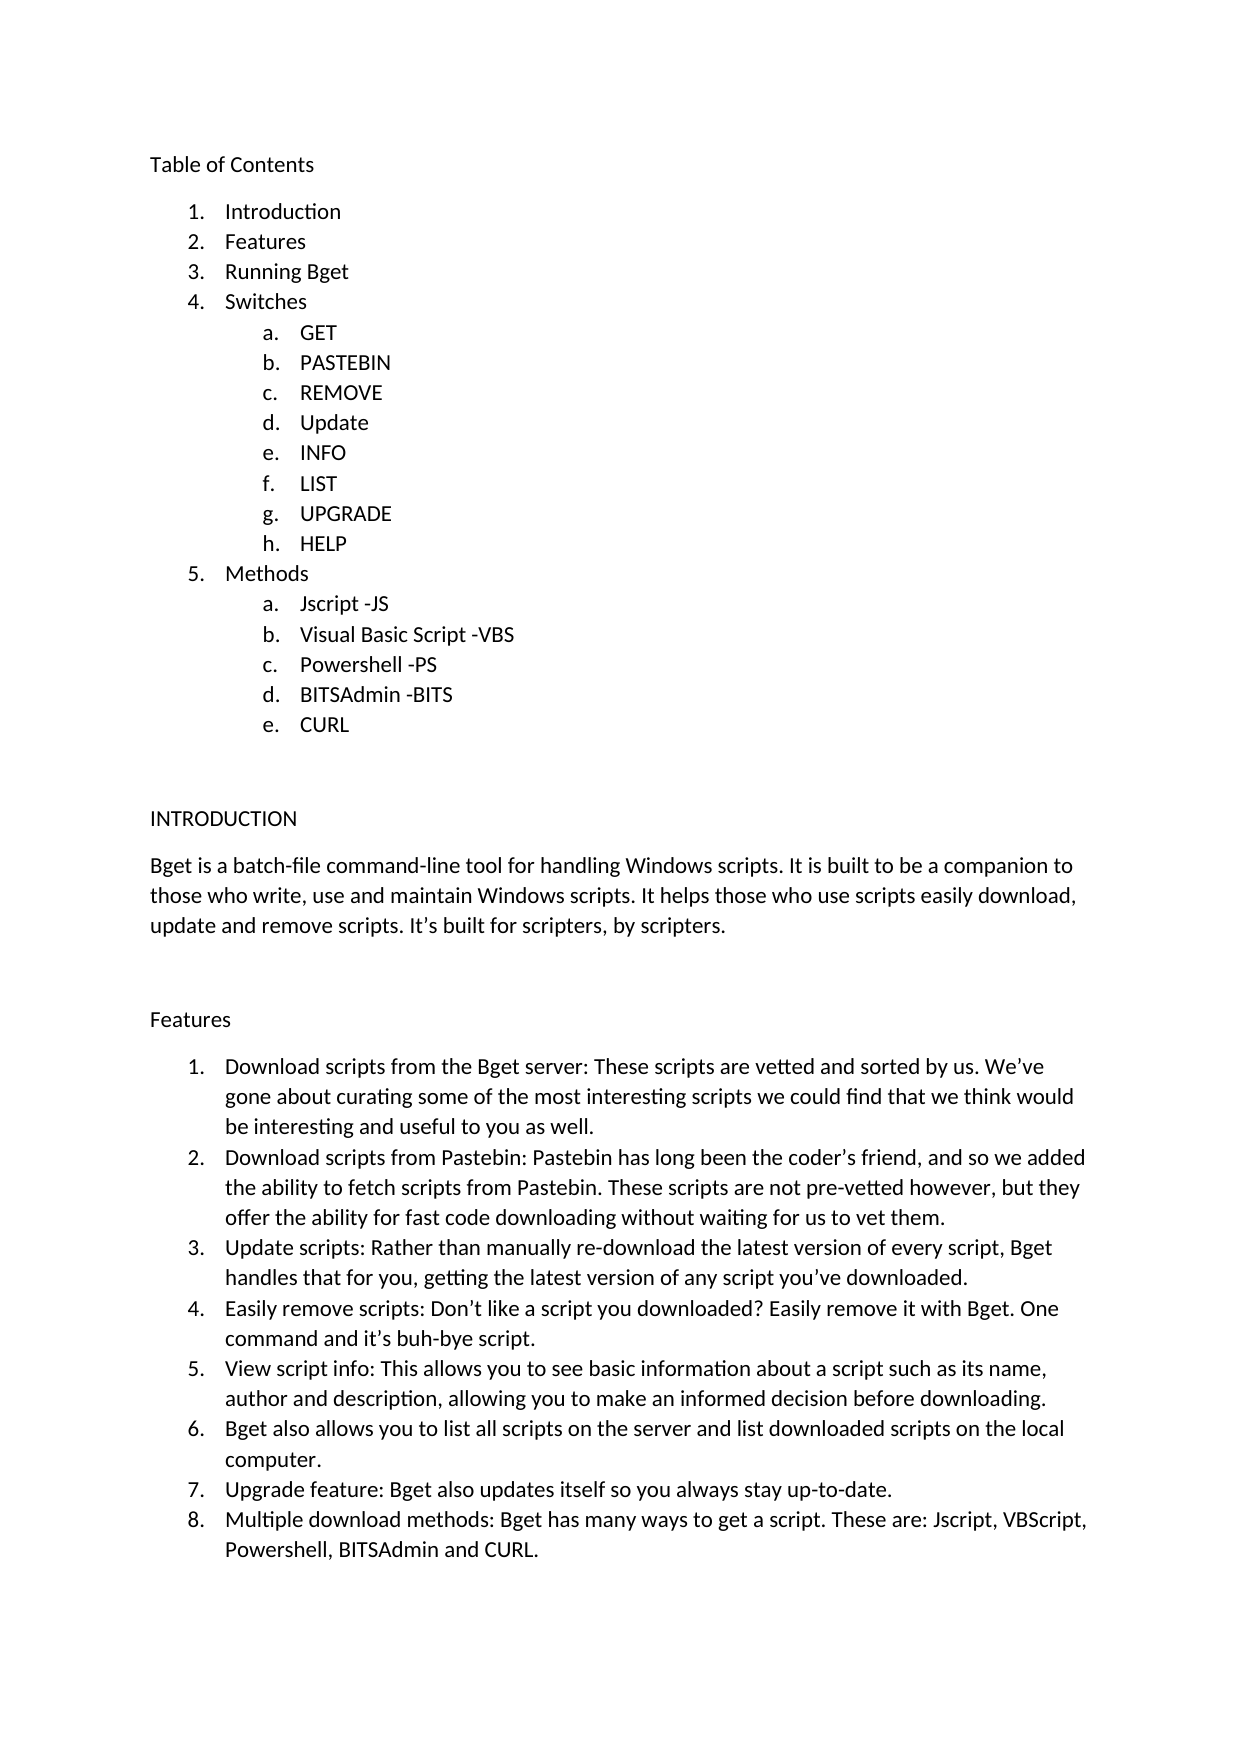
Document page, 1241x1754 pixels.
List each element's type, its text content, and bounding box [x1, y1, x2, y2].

list Methods [187, 559, 1090, 587]
list Easily remove scripts: Don’t like a script you downloaded? Easily remove it with Bget. One command and it’s buh-bye script. [187, 1294, 1090, 1352]
list Introduction [187, 197, 1090, 225]
text Features [150, 1005, 1090, 1033]
list REMOVE [262, 378, 1090, 406]
list INFO [262, 438, 1090, 467]
list CURL [262, 710, 1090, 738]
list Update [262, 408, 1090, 436]
list View script info: This allows you to see basic information about a script such as its name, author and description, allowing you to make an informed decision before downloading. [187, 1354, 1090, 1412]
list BITSAdmin -BITS [262, 680, 1090, 708]
list Running Bget [187, 257, 1090, 285]
list Visual Basic Script -VBS [262, 620, 1090, 648]
text INTRODUCTION [150, 804, 1090, 832]
list Bget also allows you to list all scripts on the server and list downloaded scripts on the local computer. [187, 1414, 1090, 1473]
list GET [262, 318, 1090, 346]
list HELP [262, 529, 1090, 557]
list Jscript -JS [262, 589, 1090, 618]
list UPGRADE [262, 499, 1090, 527]
list Download scripts from the Bget server: These scripts are vetted and sorted by us. We’ve gone about curating some of the most interesting scripts we could find that we think would be interesting and useful to you as well. [187, 1052, 1090, 1141]
list Features [187, 227, 1090, 255]
list Upgrade feature: Bget also updates itself so you always stay up-to-date. [187, 1475, 1090, 1503]
list Download scripts from Pastebin: Pastebin has long been the coder’s friend, and so we added the ability to fetch scripts from Pastebin. These scripts are not pre-vetted however, but they offer the ability for fast code downloading without waiting for us to vet them. [187, 1143, 1090, 1231]
list Switches [187, 287, 1090, 316]
text Bget is a batch-file command-line tool for handling Windows scripts. It is built to be a companion to those who write, use and maintain Windows scripts. It helps those who use scripts easily download, update and remove scripts. It’s built for scripters, by scripters. [150, 851, 1090, 939]
list Multiple download methods: Bget has many ways to get a script. These are: Jscript, VBScript, Powershell, BITSAdmin and CURL. [187, 1505, 1090, 1563]
list Update scripts: Rather than manually re-download the latest version of every script, Bget handles that for you, getting the latest version of any script you’ve downloaded. [187, 1233, 1090, 1292]
list Powershell -PS [262, 650, 1090, 678]
list PASTEBIN [262, 348, 1090, 376]
text Table of Contents [150, 150, 1090, 178]
list LIST [262, 469, 1090, 497]
